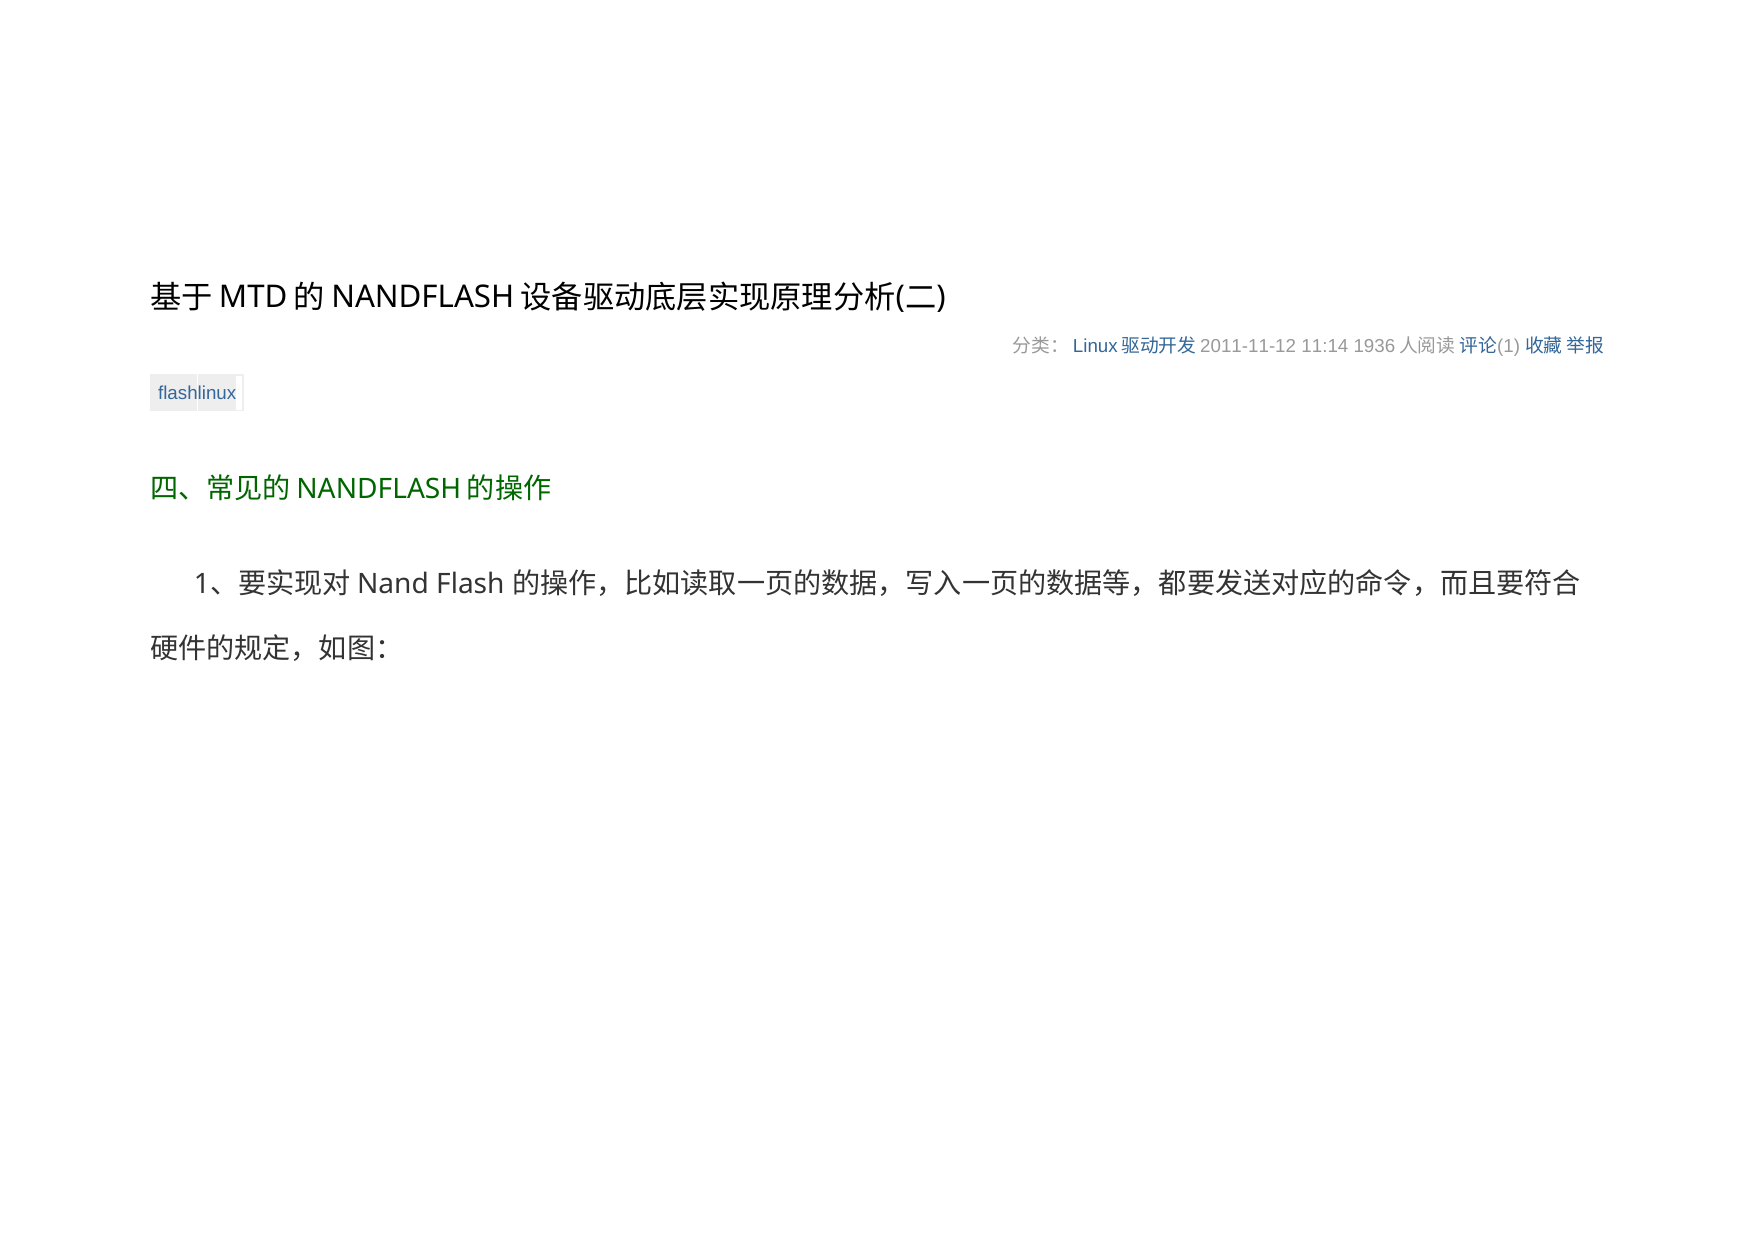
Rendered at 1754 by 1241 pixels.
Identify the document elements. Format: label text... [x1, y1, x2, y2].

text flashlinux [150, 360, 1604, 425]
text 四、常见的NANDFLASH的操作 [150, 454, 1604, 519]
text 基于MTD的NANDFLASH设备驱动底层实现原理分析(二) [150, 263, 1604, 328]
text 分类： Linux驱动开发2011-11-12 11:14 1936人阅读 评论(1) 收藏 举报 [150, 328, 1604, 360]
text 1、要实现对 Nand Flash 的操作，比如读取一页的数据，写入一页的数据等，都要发送对应的命令，而且要符合硬件的规定，如图： [150, 548, 1604, 678]
